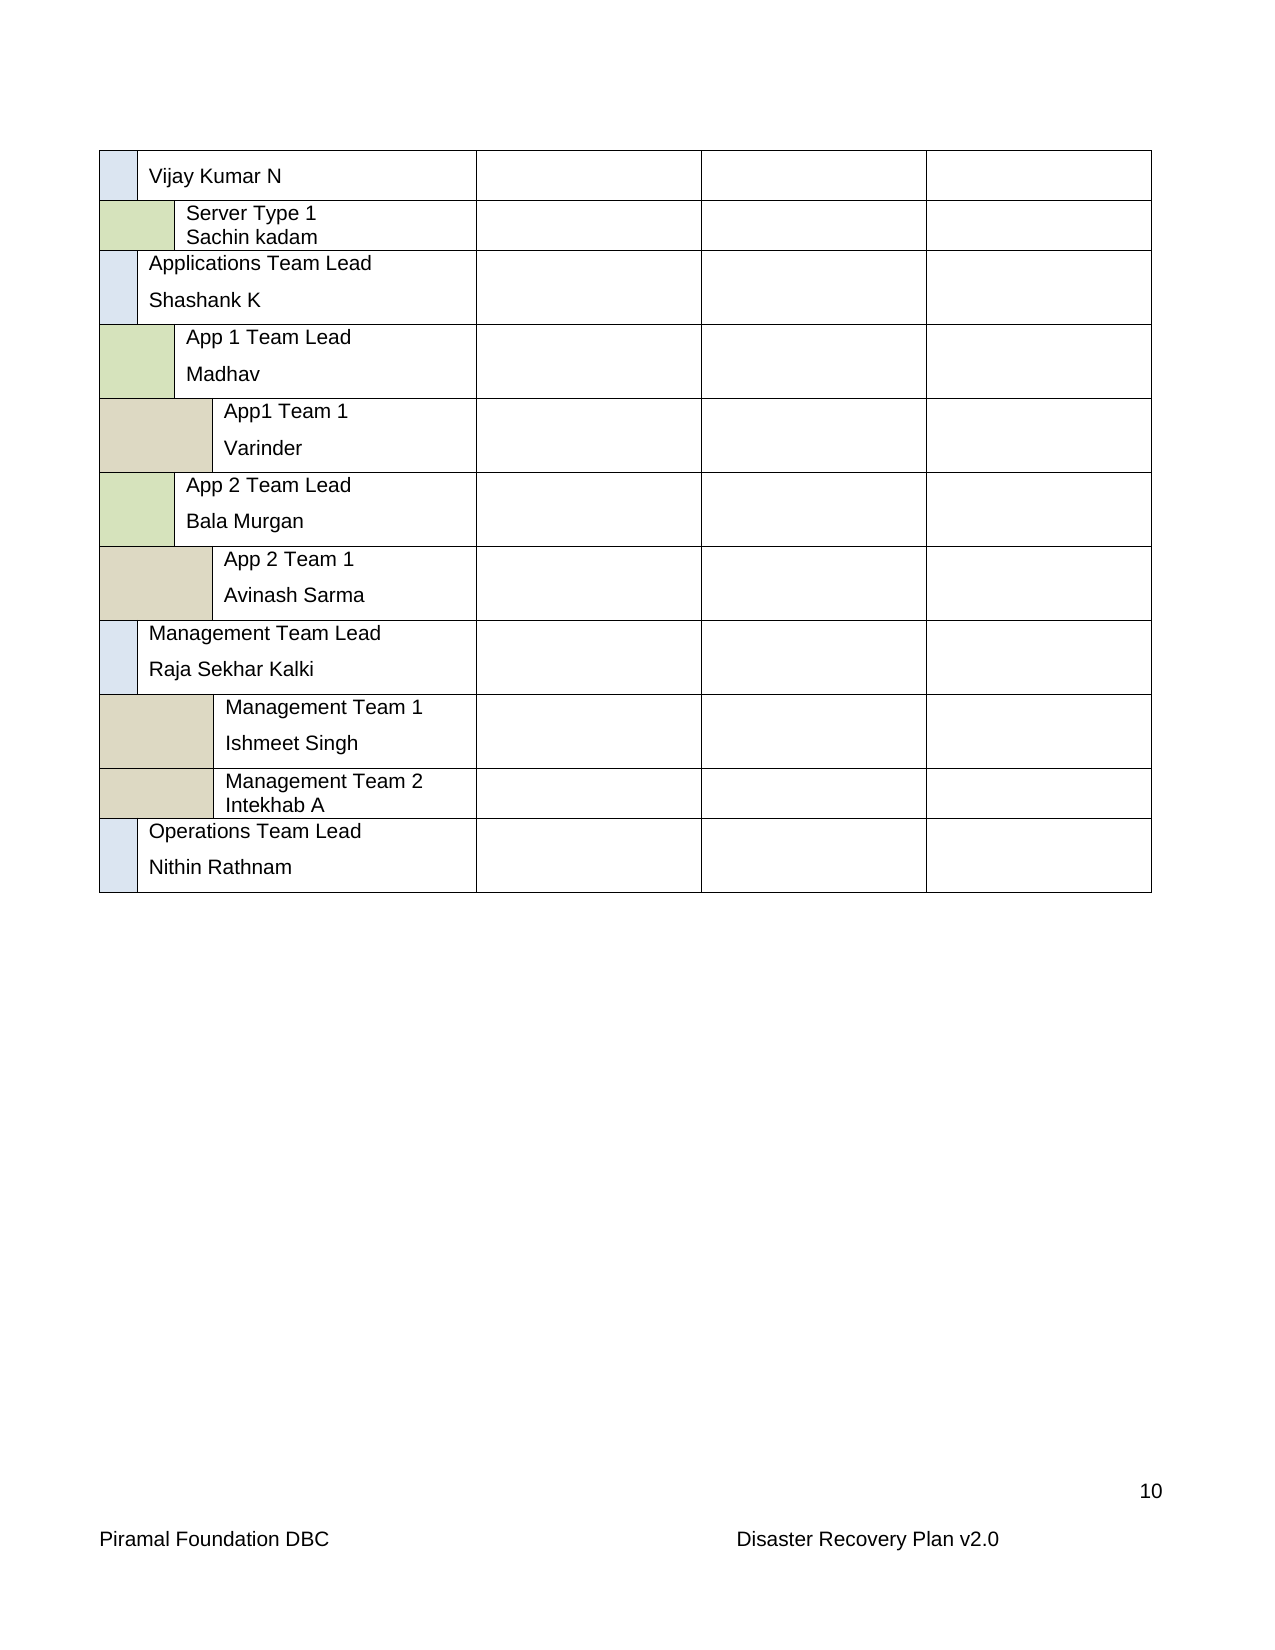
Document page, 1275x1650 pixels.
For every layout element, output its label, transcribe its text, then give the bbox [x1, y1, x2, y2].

table_cell [702, 547, 926, 620]
table_cell [702, 325, 926, 398]
table_cell [927, 769, 1151, 818]
table_cell [100, 547, 212, 620]
table_cell Server Type 1 Sachin kadam [175, 201, 476, 250]
table_cell [927, 473, 1151, 546]
table_cell [100, 325, 174, 398]
table_cell [100, 151, 137, 200]
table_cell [138, 151, 476, 200]
table_cell [927, 621, 1151, 694]
table_cell [477, 473, 701, 546]
table_cell Management Team 1 Ishmeet Singh [214, 695, 476, 768]
table_cell App 2 Team 1 Avinash Sarma [213, 547, 476, 620]
table_cell [702, 251, 926, 324]
table_cell [927, 325, 1151, 398]
table_cell [477, 547, 701, 620]
table_cell [477, 325, 701, 398]
table_cell Management Team Lead Raja Sekhar Kalki [138, 621, 476, 694]
table_cell [927, 695, 1151, 768]
table_cell [477, 151, 701, 200]
table_cell [927, 547, 1151, 620]
table_cell [100, 819, 137, 892]
table_cell Management Team 2 Intekhab A [214, 769, 476, 818]
table_cell [477, 621, 701, 694]
table_cell [702, 621, 926, 694]
table_cell [702, 151, 926, 200]
table_cell [702, 819, 926, 892]
table_cell [477, 695, 701, 768]
table_cell [702, 695, 926, 768]
table_cell [100, 695, 213, 768]
table_cell App1 Team 1 Varinder [213, 399, 476, 472]
table_cell Applications Team Lead Shashank K [138, 251, 476, 324]
table_cell [702, 473, 926, 546]
table_cell [702, 201, 926, 250]
table_cell [702, 769, 926, 818]
table_cell [100, 473, 174, 546]
table_cell Operations Team Lead Nithin Rathnam [138, 819, 476, 892]
table_cell [702, 399, 926, 472]
table_cell [100, 621, 137, 694]
table_cell [100, 399, 212, 472]
table_cell [100, 251, 137, 324]
table_cell [100, 201, 174, 250]
table_cell [477, 769, 701, 818]
table_cell App 1 Team Lead Madhav [175, 325, 476, 398]
table_cell [477, 201, 701, 250]
table_cell [100, 769, 213, 818]
table_cell [927, 151, 1151, 200]
table_cell [477, 399, 701, 472]
table_cell App 2 Team Lead Bala Murgan [175, 473, 476, 546]
table_cell [927, 399, 1151, 472]
table_cell [927, 819, 1151, 892]
table_cell [477, 819, 701, 892]
table_cell [477, 251, 701, 324]
table_cell [927, 251, 1151, 324]
table_cell [927, 201, 1151, 250]
